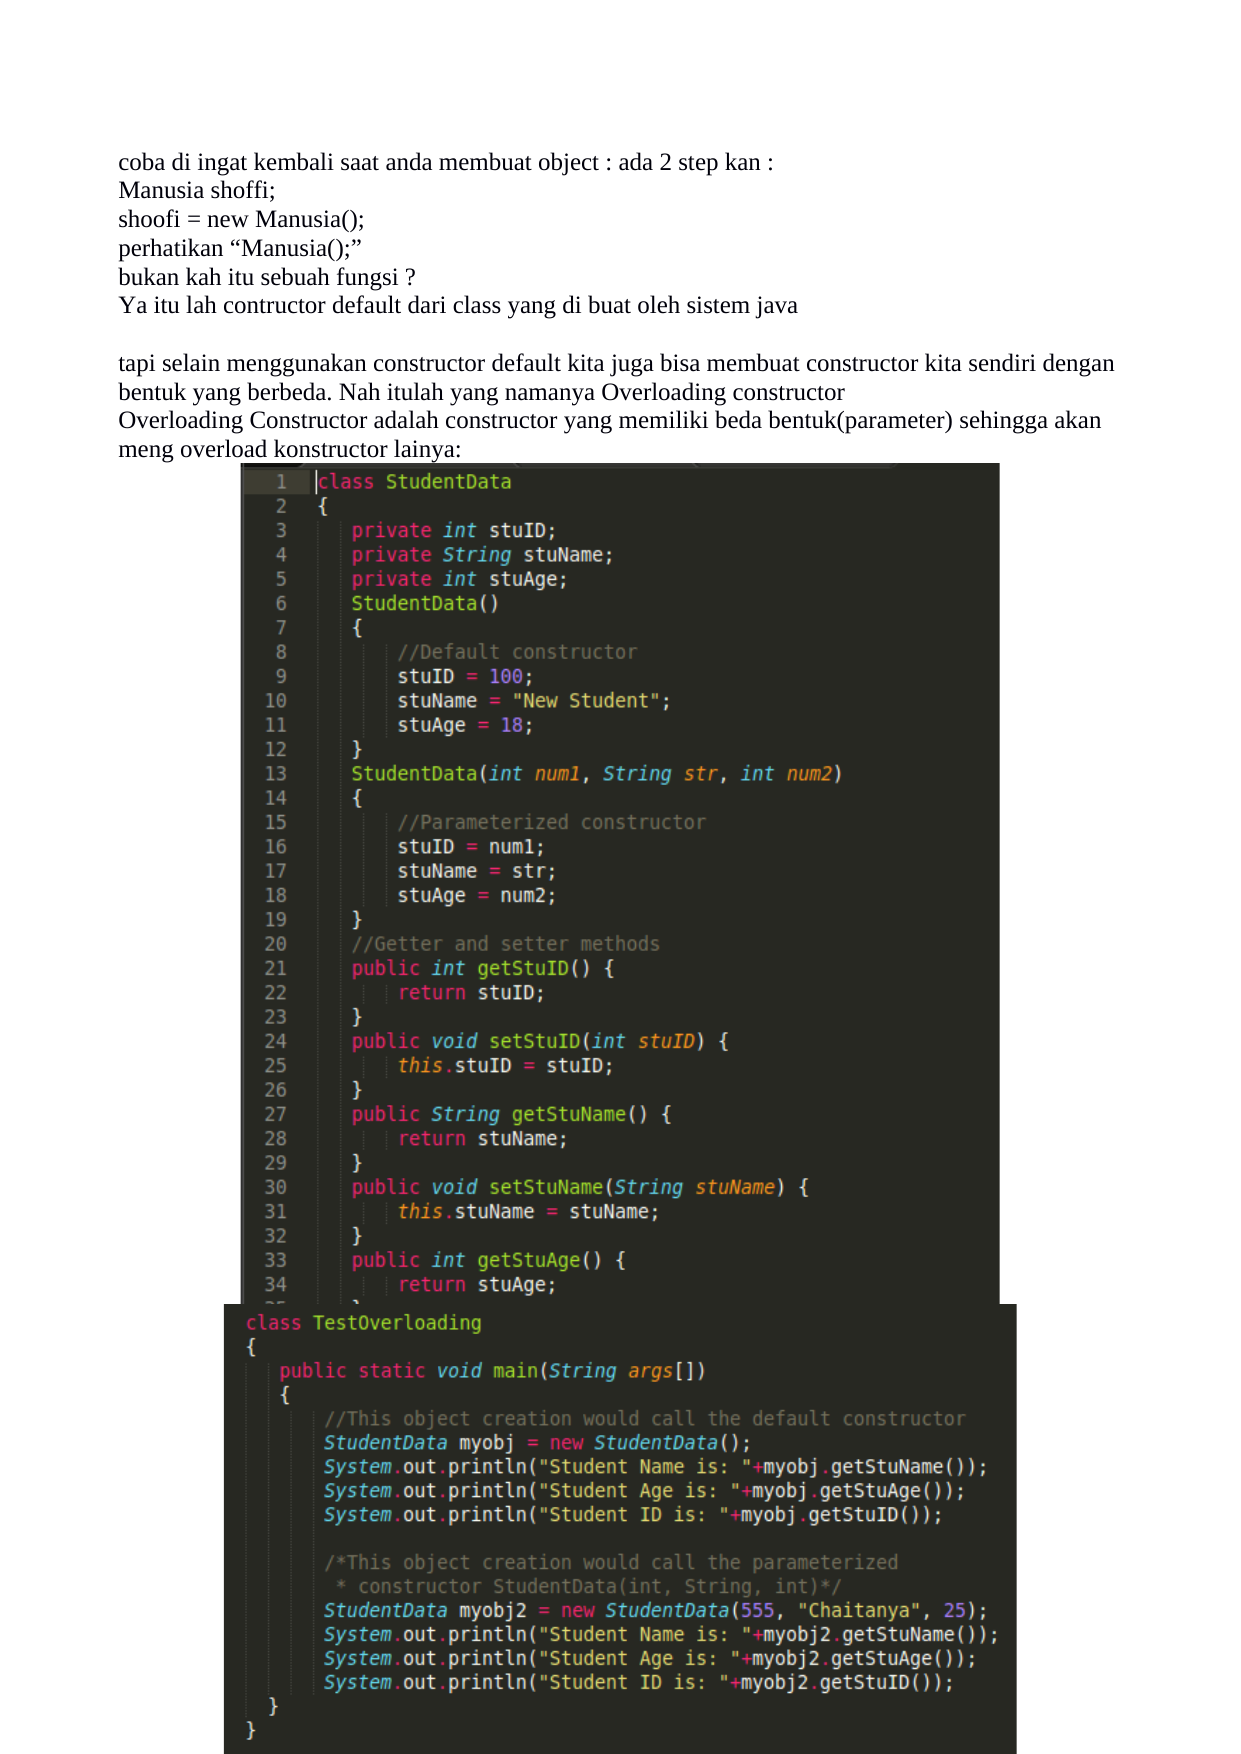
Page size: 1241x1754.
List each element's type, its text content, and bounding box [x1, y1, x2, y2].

text Manusia shoffi; [118, 176, 1122, 204]
text coba di ingat kembali saat anda membuat object : ada 2 step kan : [118, 147, 1122, 176]
text bukan kah itu sebuah fungsi ? Ya itu lah contructor default dari class yang di buat oleh sistem java [118, 262, 1122, 319]
text Overloading Constructor adalah constructor yang memiliki beda bentuk(parameter) sehingga akan meng overload konstructor lainya: [118, 406, 1122, 463]
text tapi selain menggunakan constructor default kita juga bisa membuat constructor kita sendiri dengan bentuk yang berbeda. Nah itulah yang namanya Overloading constructor [118, 348, 1122, 406]
text shoofi = new Manusia(); [118, 204, 1122, 233]
text perhatikan “Manusia();” [118, 233, 1122, 262]
picture [223, 463, 1017, 1754]
